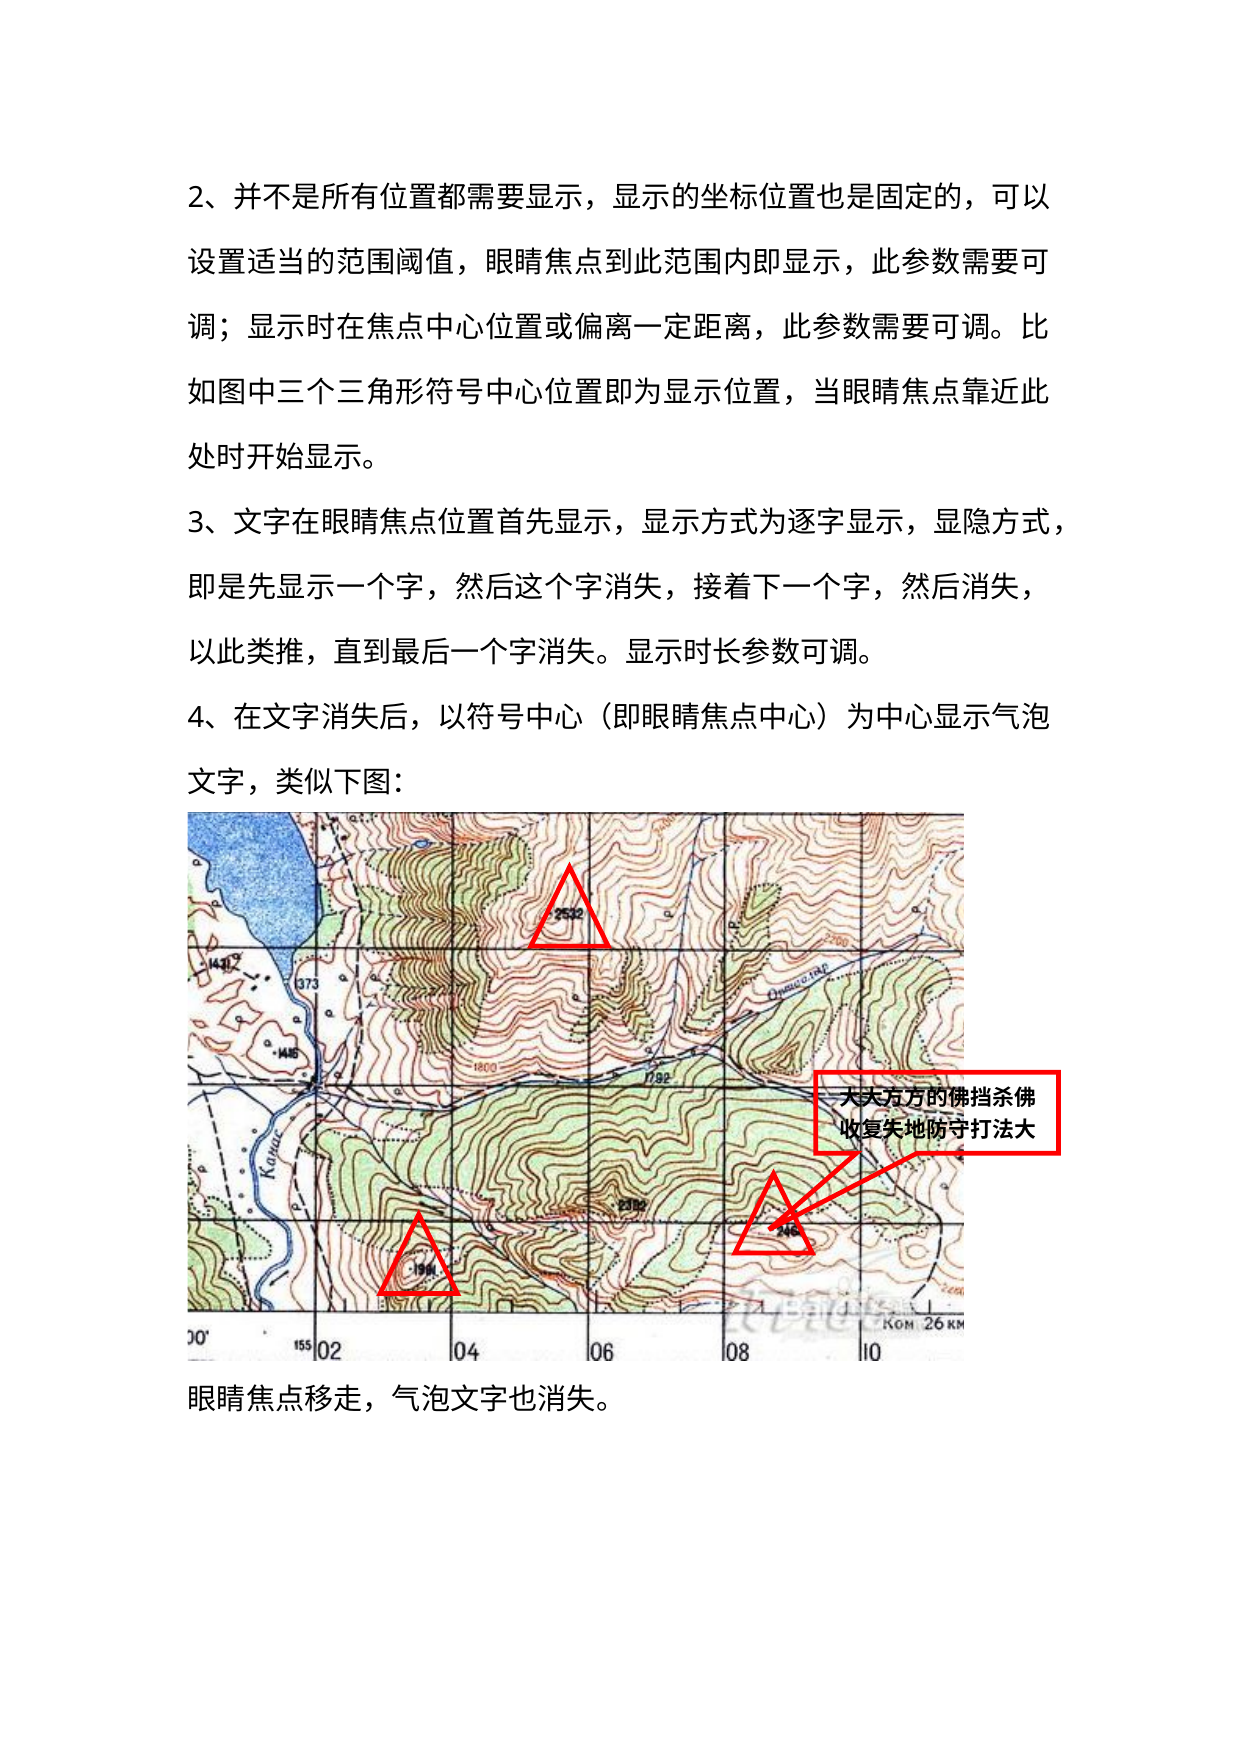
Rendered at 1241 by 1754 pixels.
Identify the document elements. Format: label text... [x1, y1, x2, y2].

text 2、并不是所有位置都需要显示，显示的坐标位置也是固定的，可以设置适当的范围阈值，眼睛焦点到此范围内即显示，此参数需要可调；显示时在焦点中心位置或偏离一定距离，此参数需要可调。比如图中三个三角形符号中心位置即为显示位置，当眼睛焦点靠近此处时开始显示。 [187, 162, 1053, 487]
text 眼睛焦点移走，气泡文字也消失。 [187, 1364, 1053, 1429]
picture [795, 1075, 964, 1212]
text 3、文字在眼睛焦点位置首先显示，显示方式为逐字显示，显隐方式，即是先显示一个字，然后这个字消失，接着下一个字，然后消失，以此类推，直到最后一个字消失。显示时长参数可调。 [187, 487, 1053, 682]
text 4、在文字消失后，以符号中心（即眼睛焦点中心）为中心显示气泡文字，类似下图： [187, 682, 1053, 812]
picture [187, 812, 964, 1361]
picture [740, 1181, 807, 1250]
